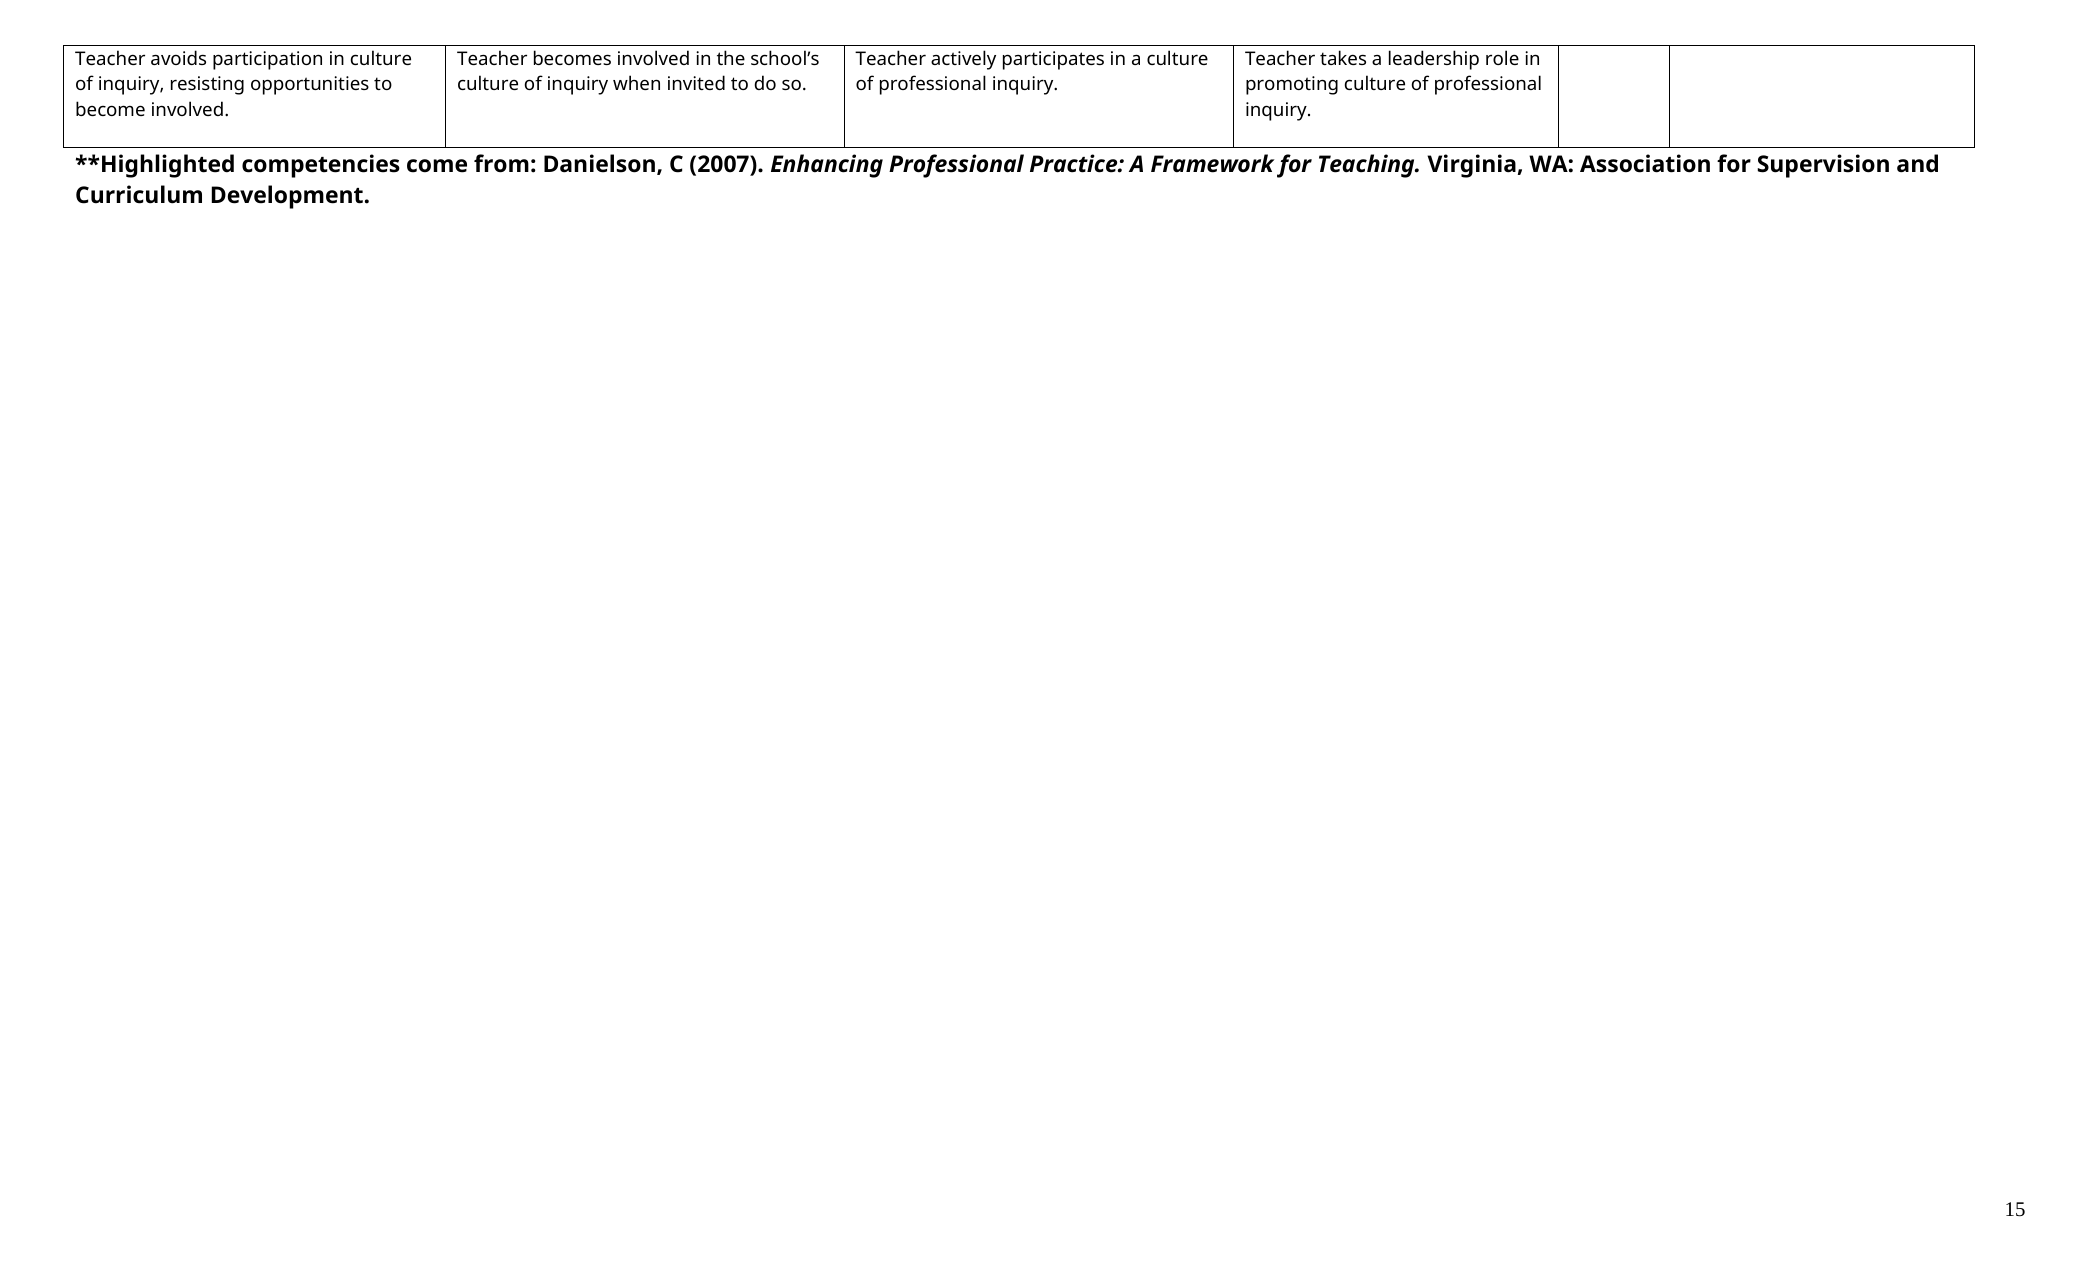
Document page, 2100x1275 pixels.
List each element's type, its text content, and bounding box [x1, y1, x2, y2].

table_cell Teacher takes a leadership role in promoting culture of professional inquiry. [1234, 46, 1558, 147]
table_cell Teacher avoids participation in culture of inquiry, resisting opportunities to become involved. [64, 46, 445, 147]
table_cell Teacher becomes involved in the school’s culture of inquiry when invited to do so. [446, 46, 844, 147]
table_cell [1559, 46, 1669, 147]
table_cell [1670, 46, 1974, 147]
text **Highlighted competencies come from: Danielson, C (2007). Enhancing Professional Practice: A Framework for Teaching. Virginia, WA: Association for Supervision and Curriculum Development. [75, 148, 2025, 211]
table_cell Teacher actively participates in a culture of professional inquiry. [845, 46, 1233, 147]
